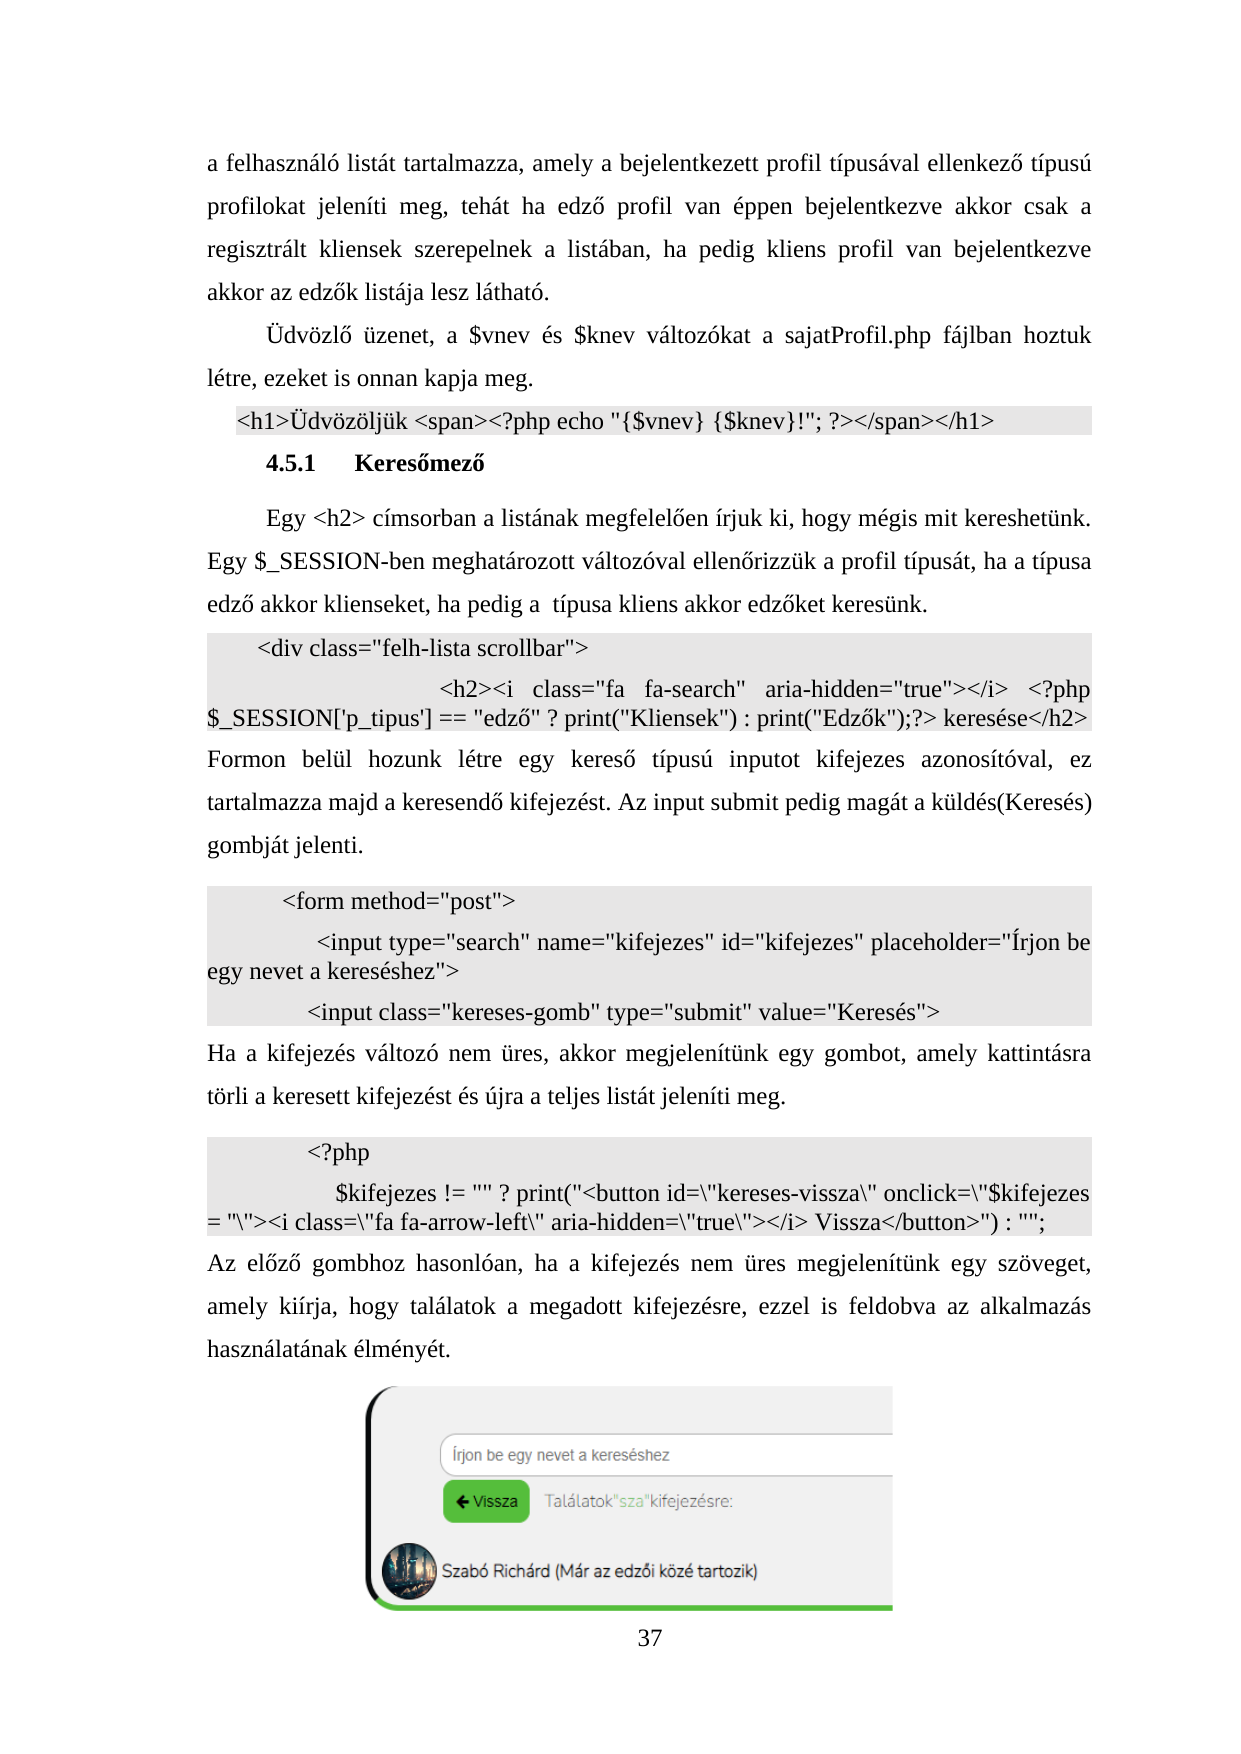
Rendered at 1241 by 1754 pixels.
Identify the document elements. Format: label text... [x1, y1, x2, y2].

text $kifejezes != "" ? print("<button id=\"kereses-vissza\" onclick=\"$kifejezes = ''\"><i class=\"fa fa-arrow-left\" aria-hidden=\"true\"></i> Vissza</button>") : ""; [207, 1178, 1092, 1236]
text <div class="felh-lista scrollbar"> [207, 633, 1092, 661]
text <h2><i class="fa fa-search" aria-hidden="true"></i> <?php $_SESSION['p_tipus'] == "edző" ? print("Kliensek") : print("Edzők");?> keresése</h2> [207, 674, 1092, 731]
text <input type="search" name="kifejezes" id="kifejezes" placeholder="Írjon be egy nevet a kereséshez"> [207, 927, 1092, 984]
text Formon belül hozunk létre egy kereső típusú inputot kifejezes azonosítóval, ez tartalmazza majd a keresendő kifejezést. Az input submit pedig magát a küldés(Keresés) gombját jelenti. [207, 744, 1092, 859]
text <h1>Üdvözöljük <span><?php echo "{$vnev} {$knev}!"; ?></span></h1> [236, 406, 1092, 435]
text <input class="kereses-gomb" type="submit" value="Keresés"> [207, 997, 1092, 1026]
text <?php [207, 1137, 1092, 1166]
text Az előző gombhoz hasonlóan, ha a kifejezés nem üres megjelenítünk egy szöveget, amely kiírja, hogy találatok a megadott kifejezésre, ezzel is feldobva az alkalmazás használatának élményét. [207, 1248, 1092, 1363]
text Üdvözlő üzenet, a $vnev és $knev változókat a sajatProfil.php fájlban hoztuk létre, ezeket is onnan kapja meg. [207, 320, 1092, 392]
picture [347, 1377, 893, 1629]
text Egy <h2> címsorban a listának megfelelően írjuk ki, hogy mégis mit kereshetünk. Egy $_SESSION-ben meghatározott változóval ellenőrizzük a profil típusát, ha a típusa edző akkor klienseket, ha pedig a típusa kliens akkor edzőket keresünk. [207, 503, 1092, 618]
text Ha a kifejezés változó nem üres, akkor megjelenítünk egy gombot, amely kattintásra törli a keresett kifejezést és újra a teljes listát jeleníti meg. [207, 1038, 1092, 1110]
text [207, 148, 1092, 306]
text <form method="post"> [207, 886, 1092, 914]
subtitle Keresőmező [266, 448, 1092, 476]
